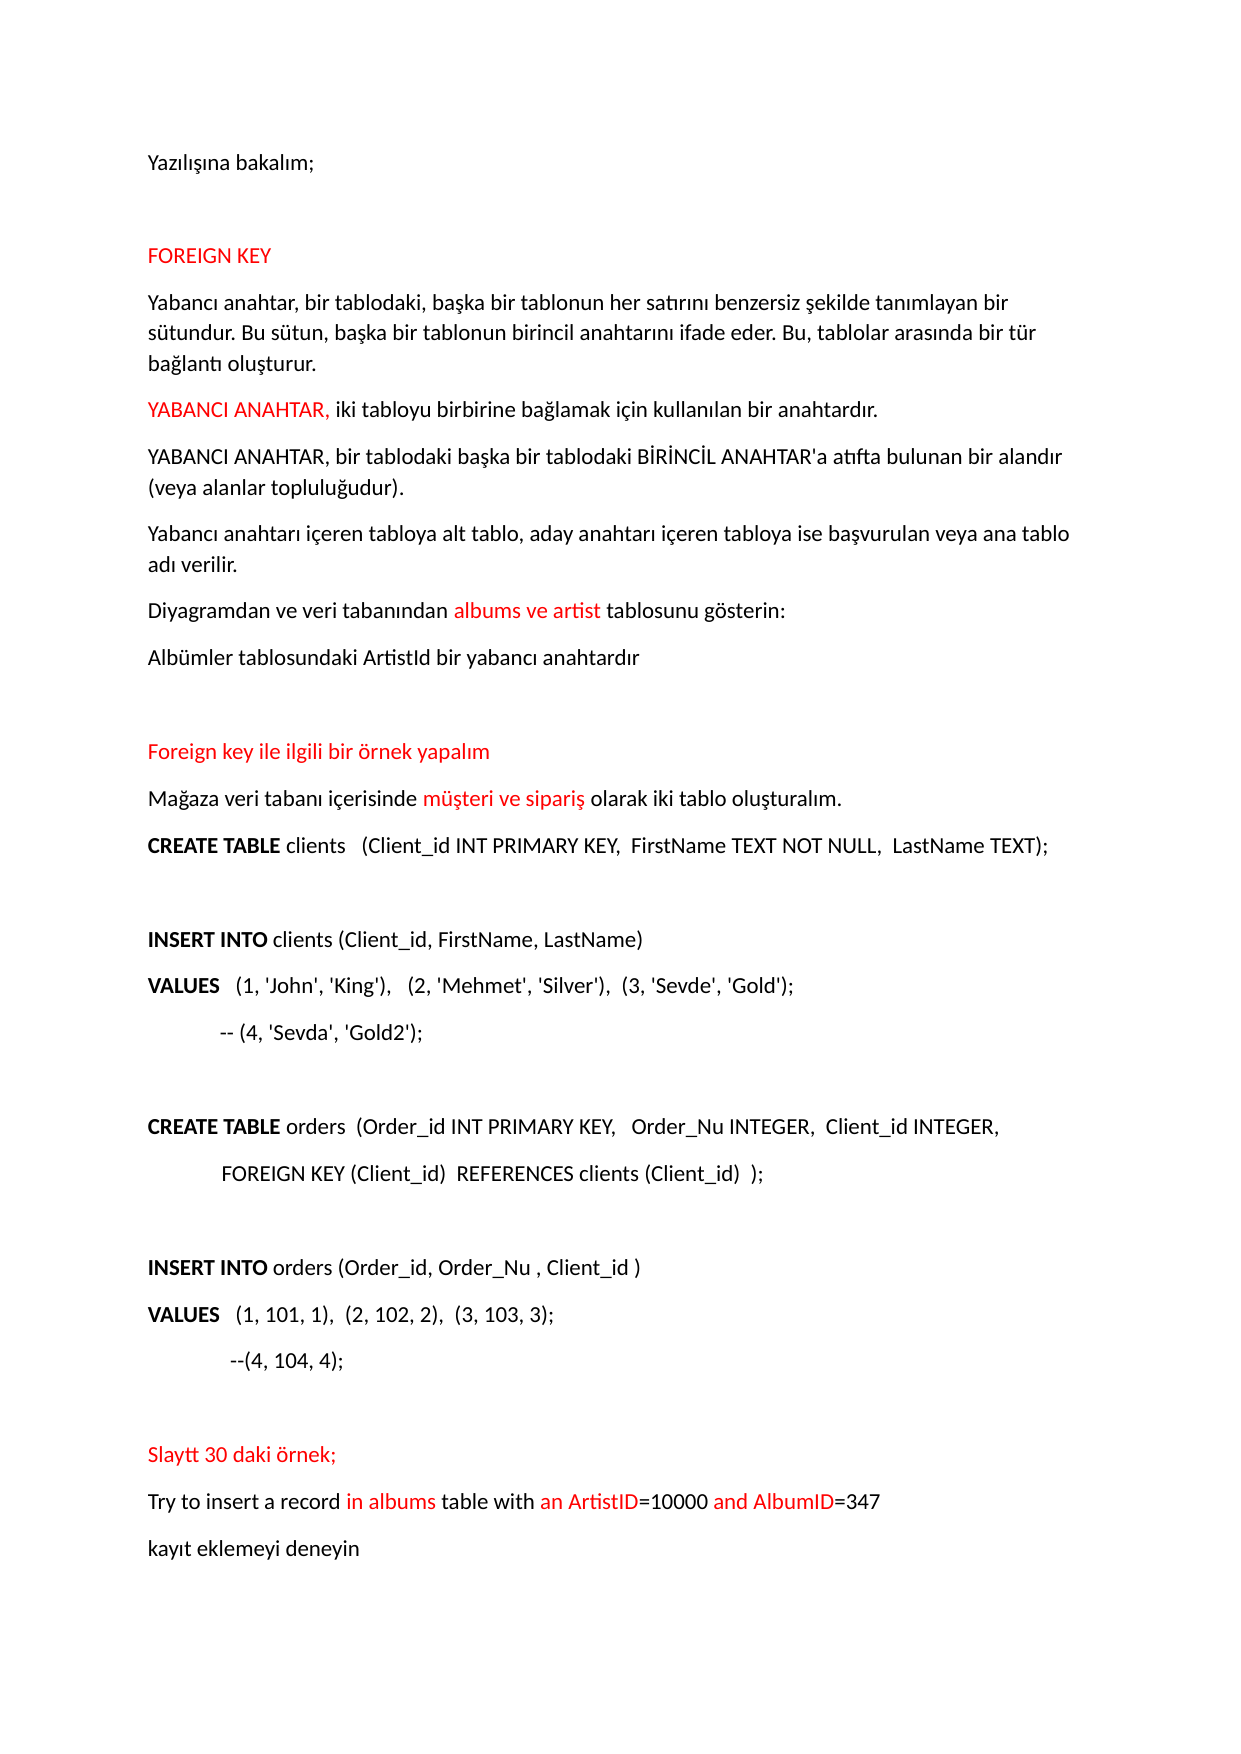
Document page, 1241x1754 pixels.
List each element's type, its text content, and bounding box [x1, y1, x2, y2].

text Mağaza veri tabanı içerisinde müşteri ve sipariş olarak iki tablo oluşturalım. [148, 784, 1093, 812]
text YABANCI ANAHTAR, bir tablodaki başka bir tablodaki BİRİNCİL ANAHTAR'a atıfta bulunan bir alandır (veya alanlar topluluğudur). [148, 442, 1093, 501]
text INSERT INTO orders (Order_id, Order_Nu , Client_id ) [148, 1253, 1093, 1281]
text FOREIGN KEY [148, 241, 1093, 269]
text VALUES (1, 'John', 'King'), (2, 'Mehmet', 'Silver'), (3, 'Sevde', 'Gold'); [148, 972, 1093, 999]
text kayıt eklemeyi deneyin [148, 1534, 1093, 1562]
text --(4, 104, 4); [148, 1347, 1093, 1374]
text Slaytt 30 daki örnek; [148, 1440, 1093, 1468]
text YABANCI ANAHTAR, iki tabloyu birbirine bağlamak için kullanılan bir anahtardır. [148, 396, 1093, 423]
text Foreign key ile ilgili bir örnek yapalım [148, 737, 1093, 765]
text CREATE TABLE orders (Order_id INT PRIMARY KEY, Order_Nu INTEGER, Client_id INTEGER, [148, 1112, 1093, 1140]
text INSERT INTO clients (Client_id, FirstName, LastName) [148, 925, 1093, 953]
text Albümler tablosundaki ArtistId bir yabancı anahtardır [148, 643, 1093, 671]
text Try to insert a record in albums table with an ArtistID=10000 and AlbumID=347 [148, 1487, 1093, 1515]
text FOREIGN KEY (Client_id) REFERENCES clients (Client_id) ); [148, 1159, 1093, 1187]
text CREATE TABLE clients (Client_id INT PRIMARY KEY, FirstName TEXT NOT NULL, LastName TEXT); [148, 831, 1093, 859]
text Yabancı anahtar, bir tablodaki, başka bir tablonun her satırını benzersiz şekilde tanımlayan bir sütundur. Bu sütun, başka bir tablonun birincil anahtarını ifade eder. Bu, tablolar arasında bir tür bağlantı oluşturur. [148, 288, 1093, 377]
text Diyagramdan ve veri tabanından albums ve artist tablosunu gösterin: [148, 597, 1093, 624]
text Yazılışına bakalım; [148, 148, 1093, 176]
text Yabancı anahtarı içeren tabloya alt tablo, aday anahtarı içeren tabloya ise başvurulan veya ana tablo adı verilir. [148, 519, 1093, 578]
text -- (4, 'Sevda', 'Gold2'); [148, 1018, 1093, 1046]
text VALUES (1, 101, 1), (2, 102, 2), (3, 103, 3); [148, 1300, 1093, 1328]
